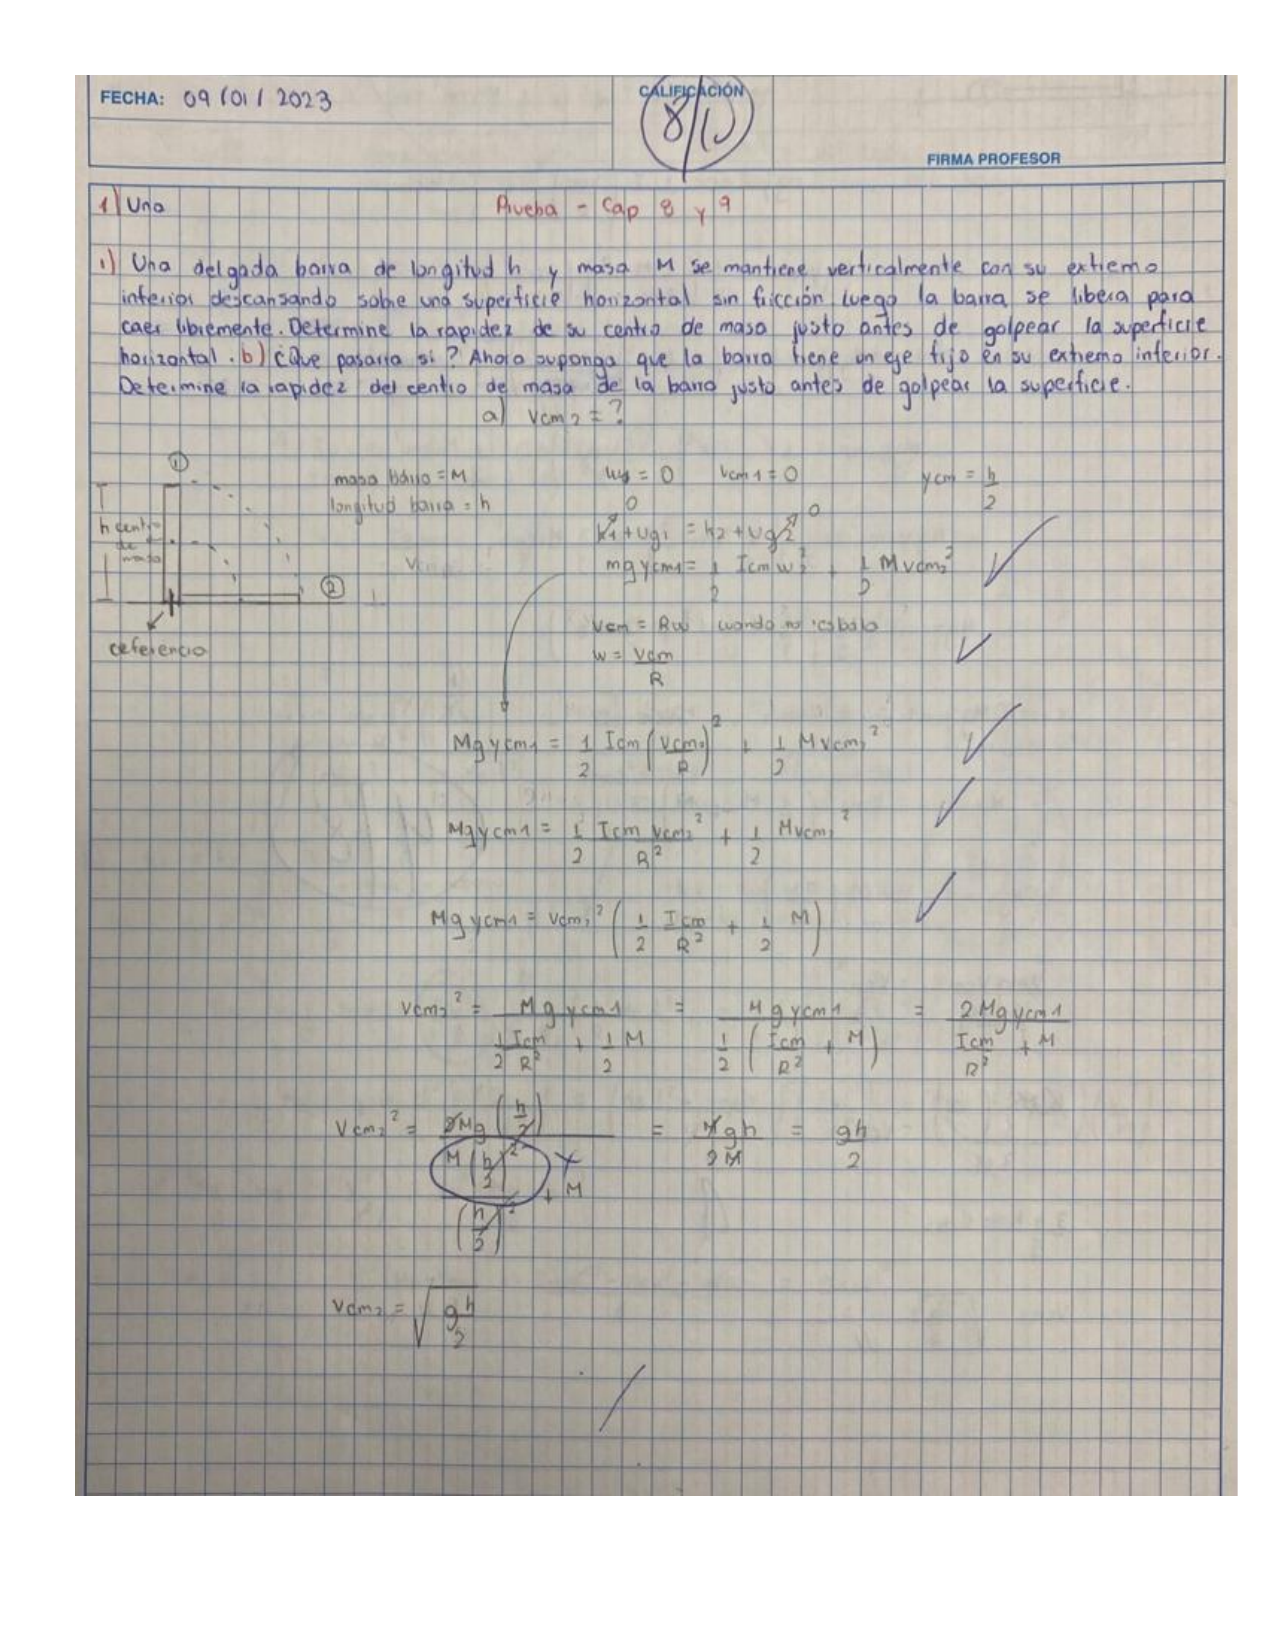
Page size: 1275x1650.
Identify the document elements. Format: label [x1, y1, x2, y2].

picture [75, 75, 1238, 1496]
